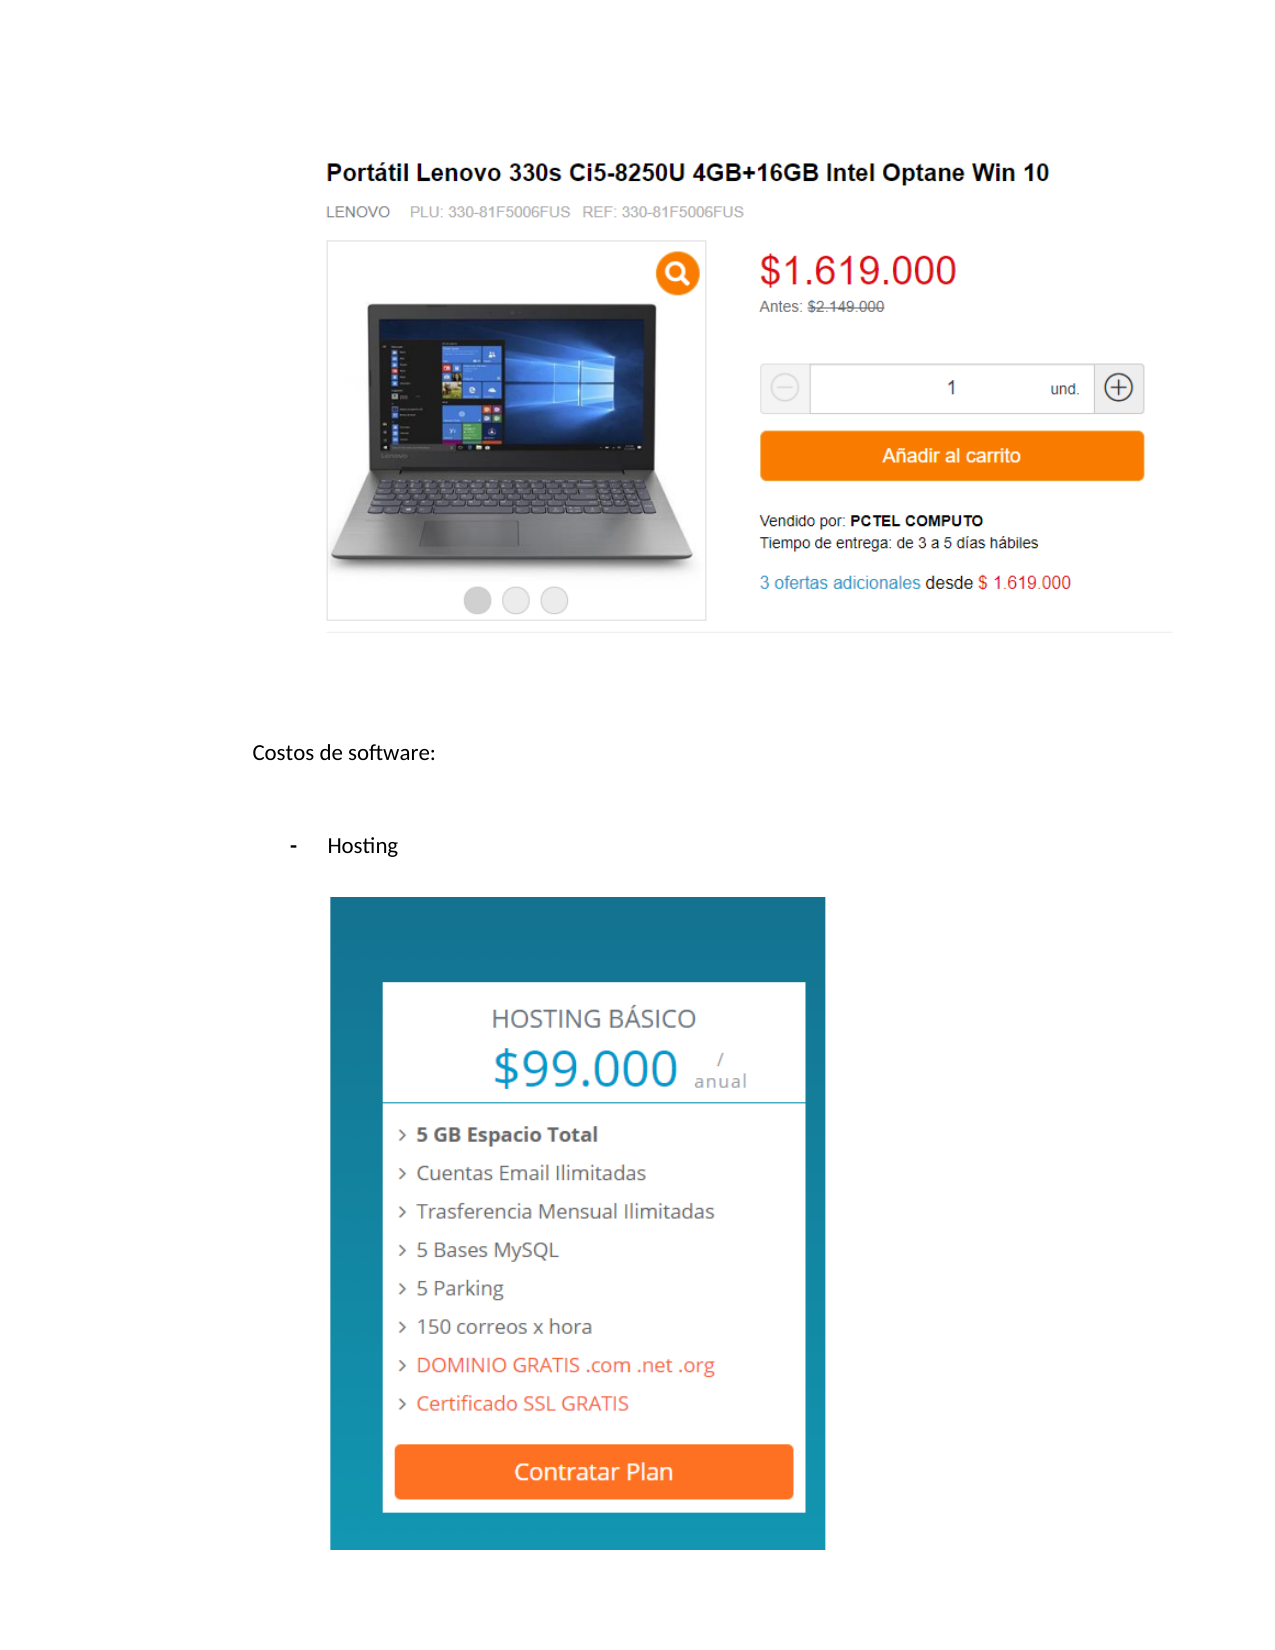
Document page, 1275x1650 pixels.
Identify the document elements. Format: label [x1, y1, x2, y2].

picture [252, 147, 1173, 667]
picture [330, 897, 826, 1550]
